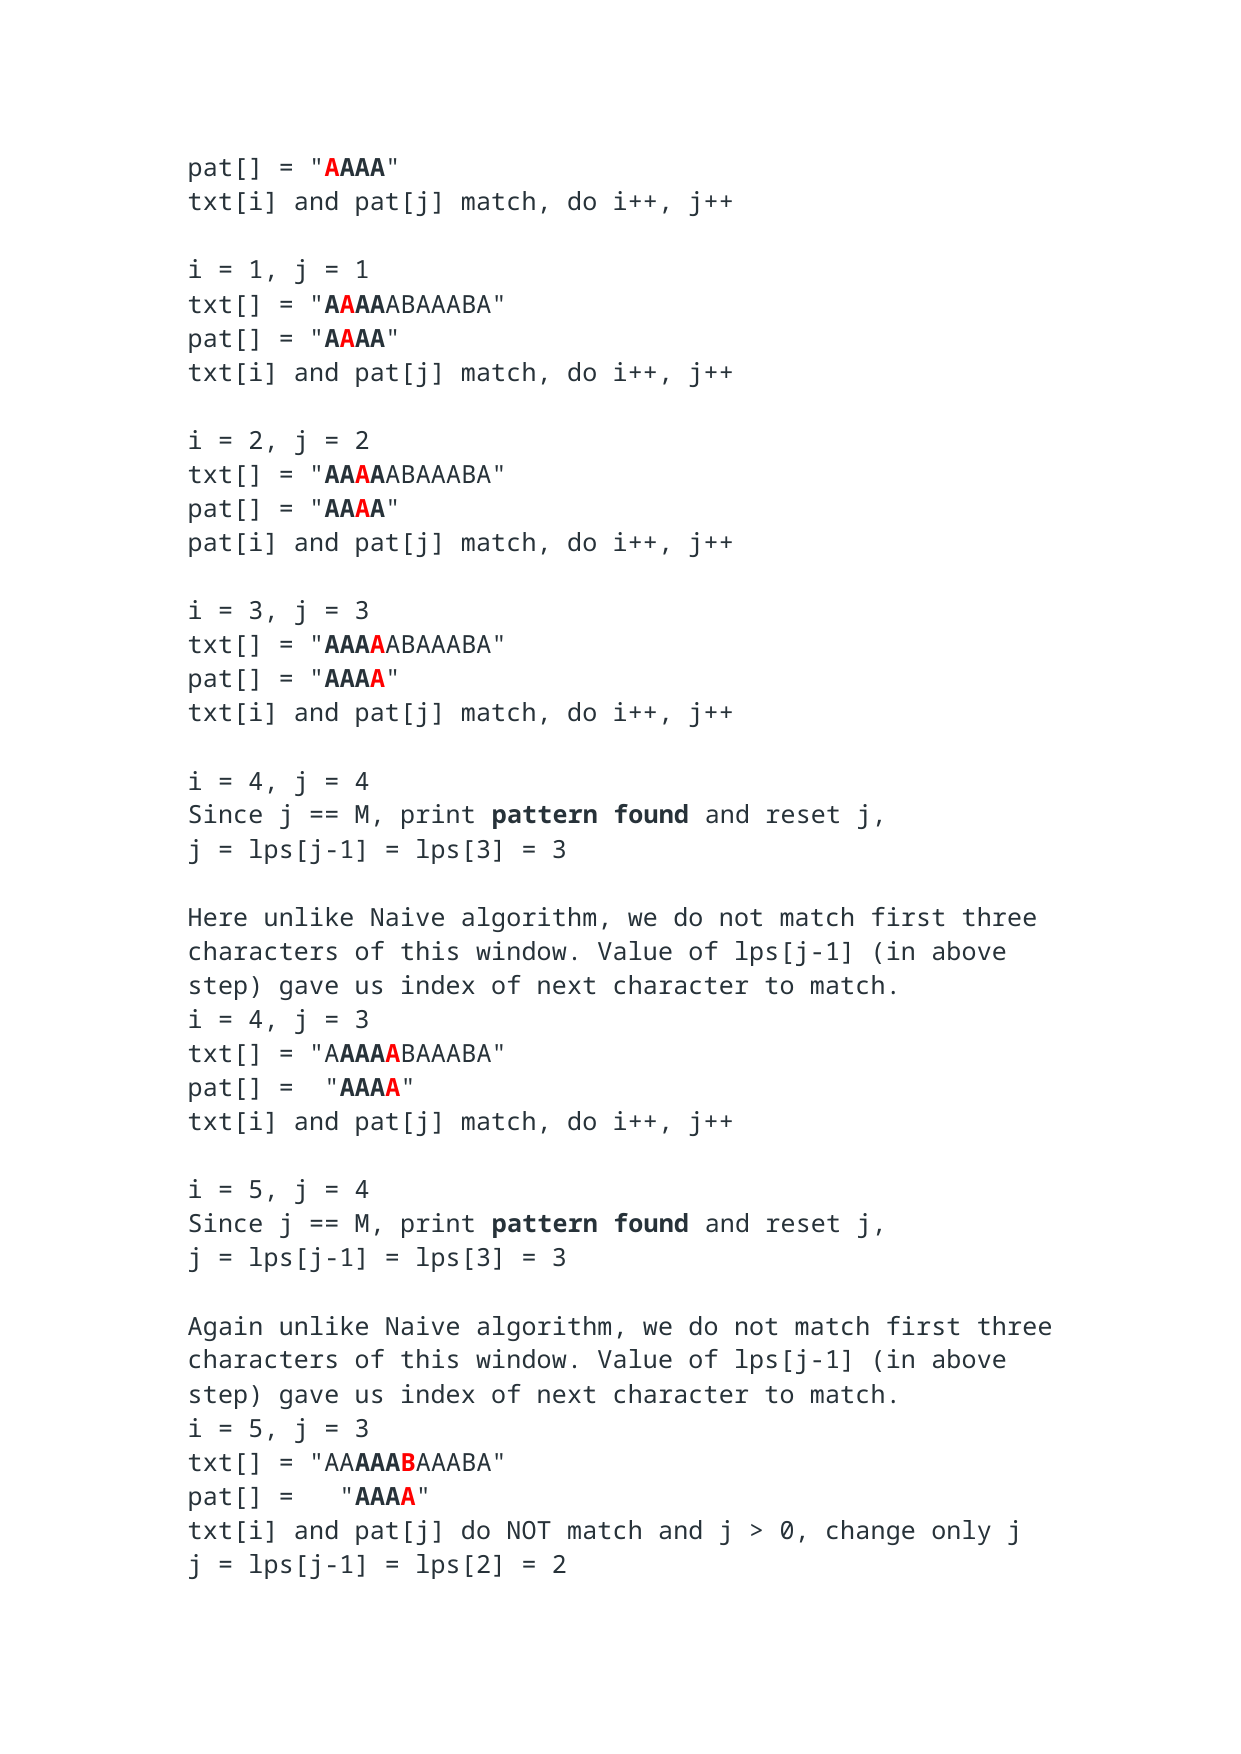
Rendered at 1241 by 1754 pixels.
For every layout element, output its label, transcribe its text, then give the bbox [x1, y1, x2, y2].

text i = 5, j = 4 [187, 1172, 1090, 1206]
text pat[] = "AAAA" [187, 150, 1090, 184]
text txt[] = "AAAAABAAABA" [187, 286, 1090, 320]
text i = 5, j = 3 [187, 1410, 1090, 1444]
text j = lps[j-1] = lps[2] = 2 [187, 1547, 1090, 1581]
text i = 3, j = 3 [187, 593, 1090, 627]
text Since j == M, print pattern found and reset j, [187, 797, 1090, 831]
text j = lps[j-1] = lps[3] = 3 [187, 831, 1090, 865]
text pat[i] and pat[j] match, do i++, j++ [187, 525, 1090, 559]
text Again unlike Naive algorithm, we do not match first three [187, 1308, 1090, 1342]
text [187, 1512, 1090, 1547]
text step) gave us index of next character to match. [187, 967, 1090, 1002]
text i = 2, j = 2 [187, 422, 1090, 457]
text pat[] = "AAAA" [187, 661, 1090, 695]
text step) gave us index of next character to match. [187, 1376, 1090, 1410]
text pat[] = "AAAA" [187, 320, 1090, 354]
text txt[] = "AAAAABAAABA" [187, 1444, 1090, 1478]
text characters of this window. Value of lps[j-1] (in above [187, 933, 1090, 967]
text i = 1, j = 1 [187, 252, 1090, 286]
text txt[i] and pat[j] match, do i++, j++ [187, 354, 1090, 388]
text txt[i] and pat[j] match, do i++, j++ [187, 695, 1090, 729]
text characters of this window. Value of lps[j-1] (in above [187, 1342, 1090, 1376]
text pat[] = "AAAA" [187, 1478, 1090, 1512]
text i = 4, j = 3 [187, 1002, 1090, 1036]
text txt[] = "AAAAABAAABA" [187, 627, 1090, 661]
text txt[i] and pat[j] match, do i++, j++ [187, 1104, 1090, 1138]
text i = 4, j = 4 [187, 763, 1090, 797]
text txt[] = "AAAAABAAABA" [187, 1036, 1090, 1070]
text txt[i] and pat[j] match, do i++, j++ [187, 184, 1090, 218]
text pat[] = "AAAA" [187, 491, 1090, 525]
text Here unlike Naive algorithm, we do not match first three [187, 899, 1090, 933]
text txt[] = "AAAAABAAABA" [187, 457, 1090, 491]
text Since j == M, print pattern found and reset j, [187, 1206, 1090, 1240]
text j = lps[j-1] = lps[3] = 3 [187, 1240, 1090, 1274]
text pat[] = "AAAA" [187, 1070, 1090, 1104]
